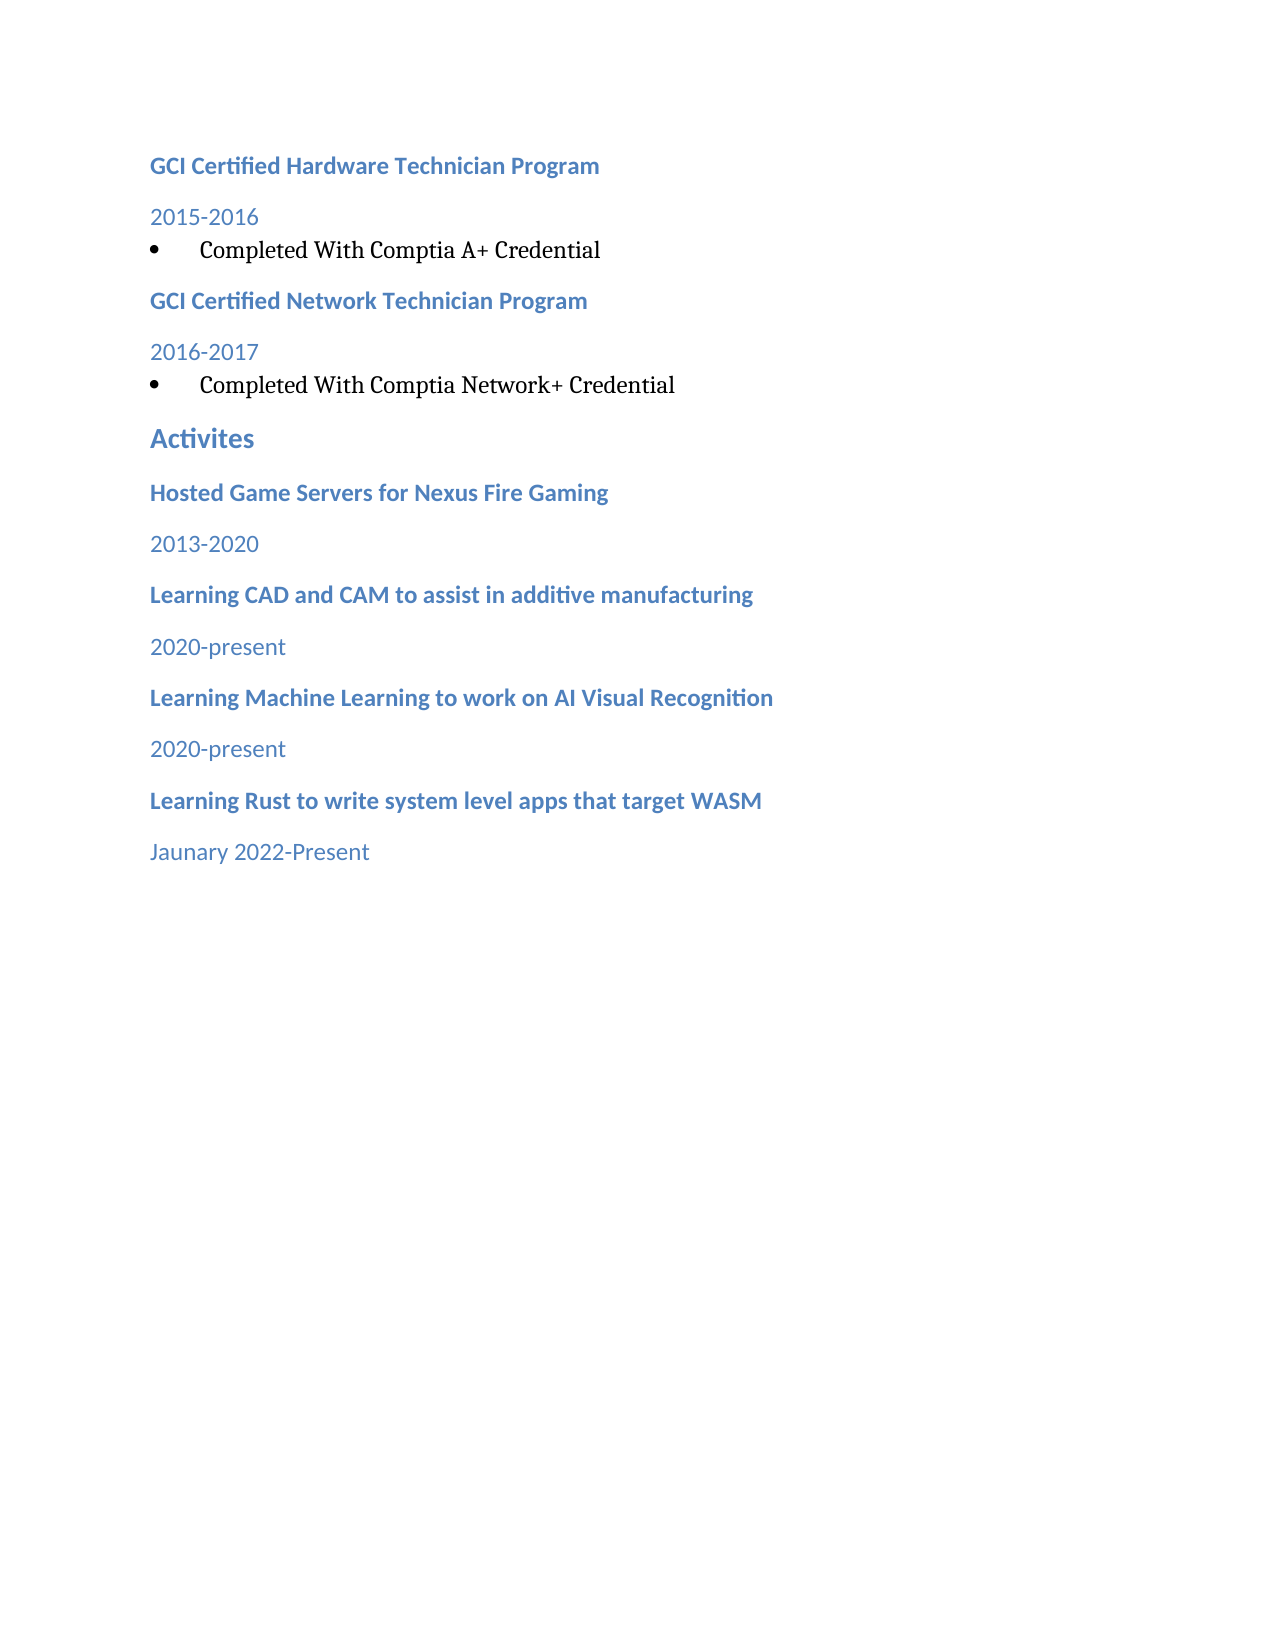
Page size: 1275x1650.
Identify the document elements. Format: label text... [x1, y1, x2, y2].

subtitle Learning Machine Learning to work on AI Visual Recognition [150, 682, 1125, 713]
subtitle 2020-present [150, 734, 1125, 764]
subtitle 2015-2016 [150, 201, 1125, 232]
subtitle 2013-2020 [150, 528, 1125, 559]
subtitle 2020-present [150, 631, 1125, 661]
subtitle Learning Rust to write system level apps that target WASM [150, 785, 1125, 816]
list Completed With Comptia A+ Credential [150, 236, 1125, 264]
subtitle 2016-2017 [150, 337, 1125, 367]
subtitle Hosted Game Servers for Nexus Fire Gaming [150, 477, 1125, 507]
subtitle Jaunary 2022-Present [150, 836, 1125, 867]
subtitle Learning CAD and CAM to assist in additive manufacturing [150, 579, 1125, 610]
subtitle GCI Certified Network Technician Program [150, 285, 1125, 316]
subtitle Activites [150, 420, 1125, 456]
subtitle GCI Certified Hardware Technician Program [150, 150, 1125, 181]
list Completed With Comptia Network+ Credential [150, 371, 1125, 399]
